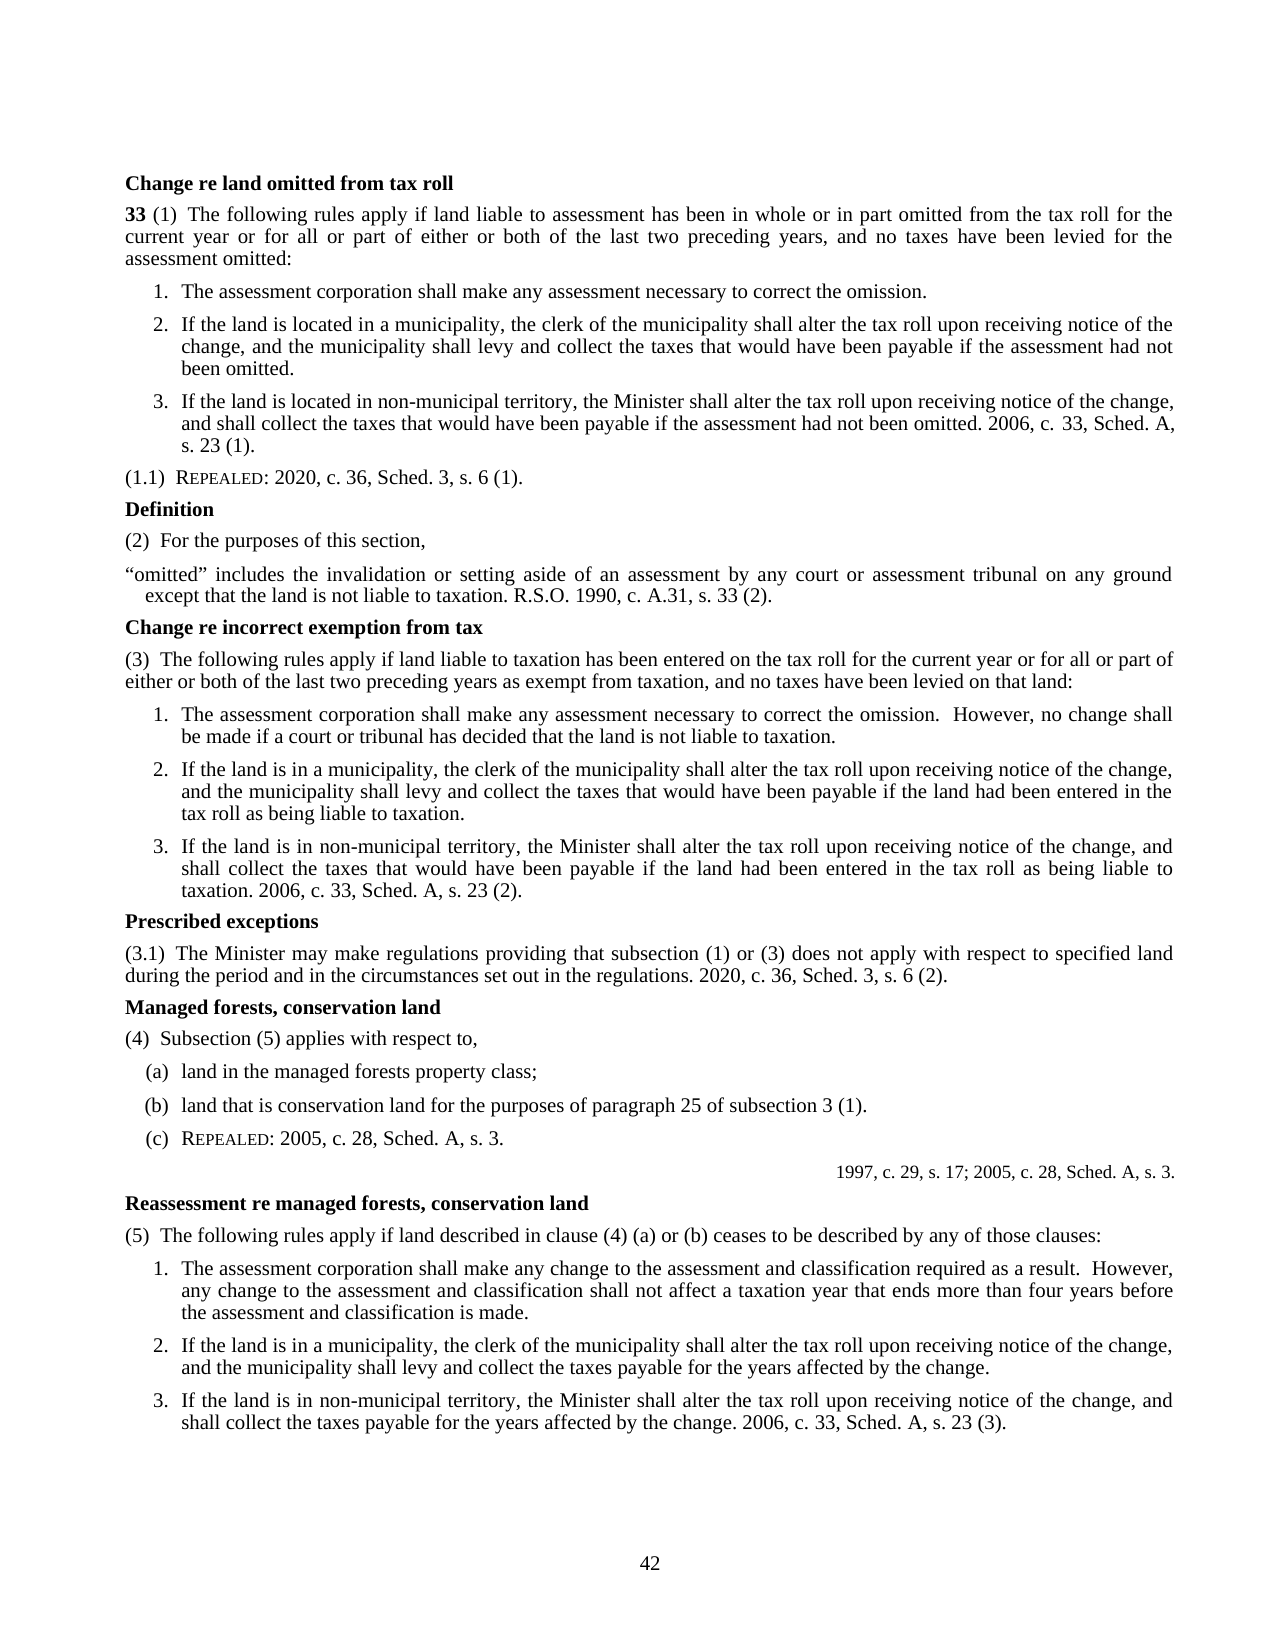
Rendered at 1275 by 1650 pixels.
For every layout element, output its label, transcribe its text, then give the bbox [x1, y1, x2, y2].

text “omitted” includes the invalidation or setting aside of an assessment by any court or assessment tribunal on any ground except that the land is not liable to taxation. R.S.O. 1990, c. A.31, s. 33 (2). [125, 564, 1175, 607]
text Change re land omitted from tax roll [125, 175, 1175, 194]
text (1.1) Repealed: 2020, c. 36, Sched. 3, s. 6 (1). [125, 467, 1175, 489]
text (3) The following rules apply if land liable to taxation has been entered on the tax roll for the current year or for all or part of either or both of the last two preceding years as exempt from taxation, and no taxes have been levied on that land: [125, 649, 1175, 692]
text 2. If the land is in a municipality, the clerk of the municipality shall alter the tax roll upon receiving notice of the change, and the municipality shall levy and collect the taxes payable for the years affected by the change. [125, 1335, 1175, 1379]
text (c) Repealed: 2005, c. 28, Sched. A, s. 3. [125, 1128, 1175, 1150]
text 3. If the land is located in non-municipal territory, the Minister shall alter the tax roll upon receiving notice of the change, and shall collect the taxes that would have been payable if the assessment had not been omitted. 2006, c. 33, Sched. A, s. 23 (1). [125, 391, 1175, 457]
text (b) land that is conservation land for the purposes of paragraph 25 of subsection 3 (1). [125, 1095, 1175, 1117]
text 3. If the land is in non-municipal territory, the Minister shall alter the tax roll upon receiving notice of the change, and shall collect the taxes payable for the years affected by the change. 2006, c. 33, Sched. A, s. 23 (3). [125, 1390, 1175, 1434]
text Prescribed exceptions [125, 914, 1175, 933]
text Change re incorrect exemption from tax [125, 620, 1175, 638]
text 33 (1) The following rules apply if land liable to assessment has been in whole or in part omitted from the tax roll for the current year or for all or part of either or both of the last two preceding years, and no taxes have been levied for the assessment omitted: [125, 204, 1175, 269]
text (2) For the purposes of this section, [125, 530, 1175, 552]
text 2. If the land is in a municipality, the clerk of the municipality shall alter the tax roll upon receiving notice of the change, and the municipality shall levy and collect the taxes that would have been payable if the land had been entered in the tax roll as being liable to taxation. [125, 759, 1175, 824]
text (3.1) The Minister may make regulations providing that subsection (1) or (3) does not apply with respect to specified land during the period and in the circumstances set out in the regulations. 2020, c. 36, Sched. 3, s. 6 (2). [125, 943, 1175, 987]
text Managed forests, conservation land [125, 999, 1175, 1018]
text (4) Subsection (5) applies with respect to, [125, 1028, 1175, 1050]
text 1. The assessment corporation shall make any assessment necessary to correct the omission. [125, 281, 1175, 303]
text (a) land in the managed forests property class; [125, 1062, 1175, 1083]
text 3. If the land is in non-municipal territory, the Minister shall alter the tax roll upon receiving notice of the change, and shall collect the taxes that would have been payable if the land had been entered in the tax roll as being liable to taxation. 2006, c. 33, Sched. A, s. 23 (2). [125, 836, 1175, 901]
text 2. If the land is located in a municipality, the clerk of the municipality shall alter the tax roll upon receiving notice of the change, and the municipality shall levy and collect the taxes that would have been payable if the assessment had not been omitted. [125, 314, 1175, 380]
text 1. The assessment corporation shall make any change to the assessment and classification required as a result. However, any change to the assessment and classification shall not affect a taxation year that ends more than four years before the assessment and classification is made. [125, 1258, 1175, 1324]
text 1. The assessment corporation shall make any assessment necessary to correct the omission. However, no change shall be made if a court or tribunal has decided that the land is not liable to taxation. [125, 704, 1175, 748]
text 1997, c. 29, s. 17; 2005, c. 28, Sched. A, s. 3. [125, 1162, 1175, 1183]
text Reassessment re managed forests, conservation land [125, 1196, 1175, 1214]
text Definition [125, 501, 1175, 520]
text (5) The following rules apply if land described in clause (4) (a) or (b) ceases to be described by any of those clauses: [125, 1225, 1175, 1247]
